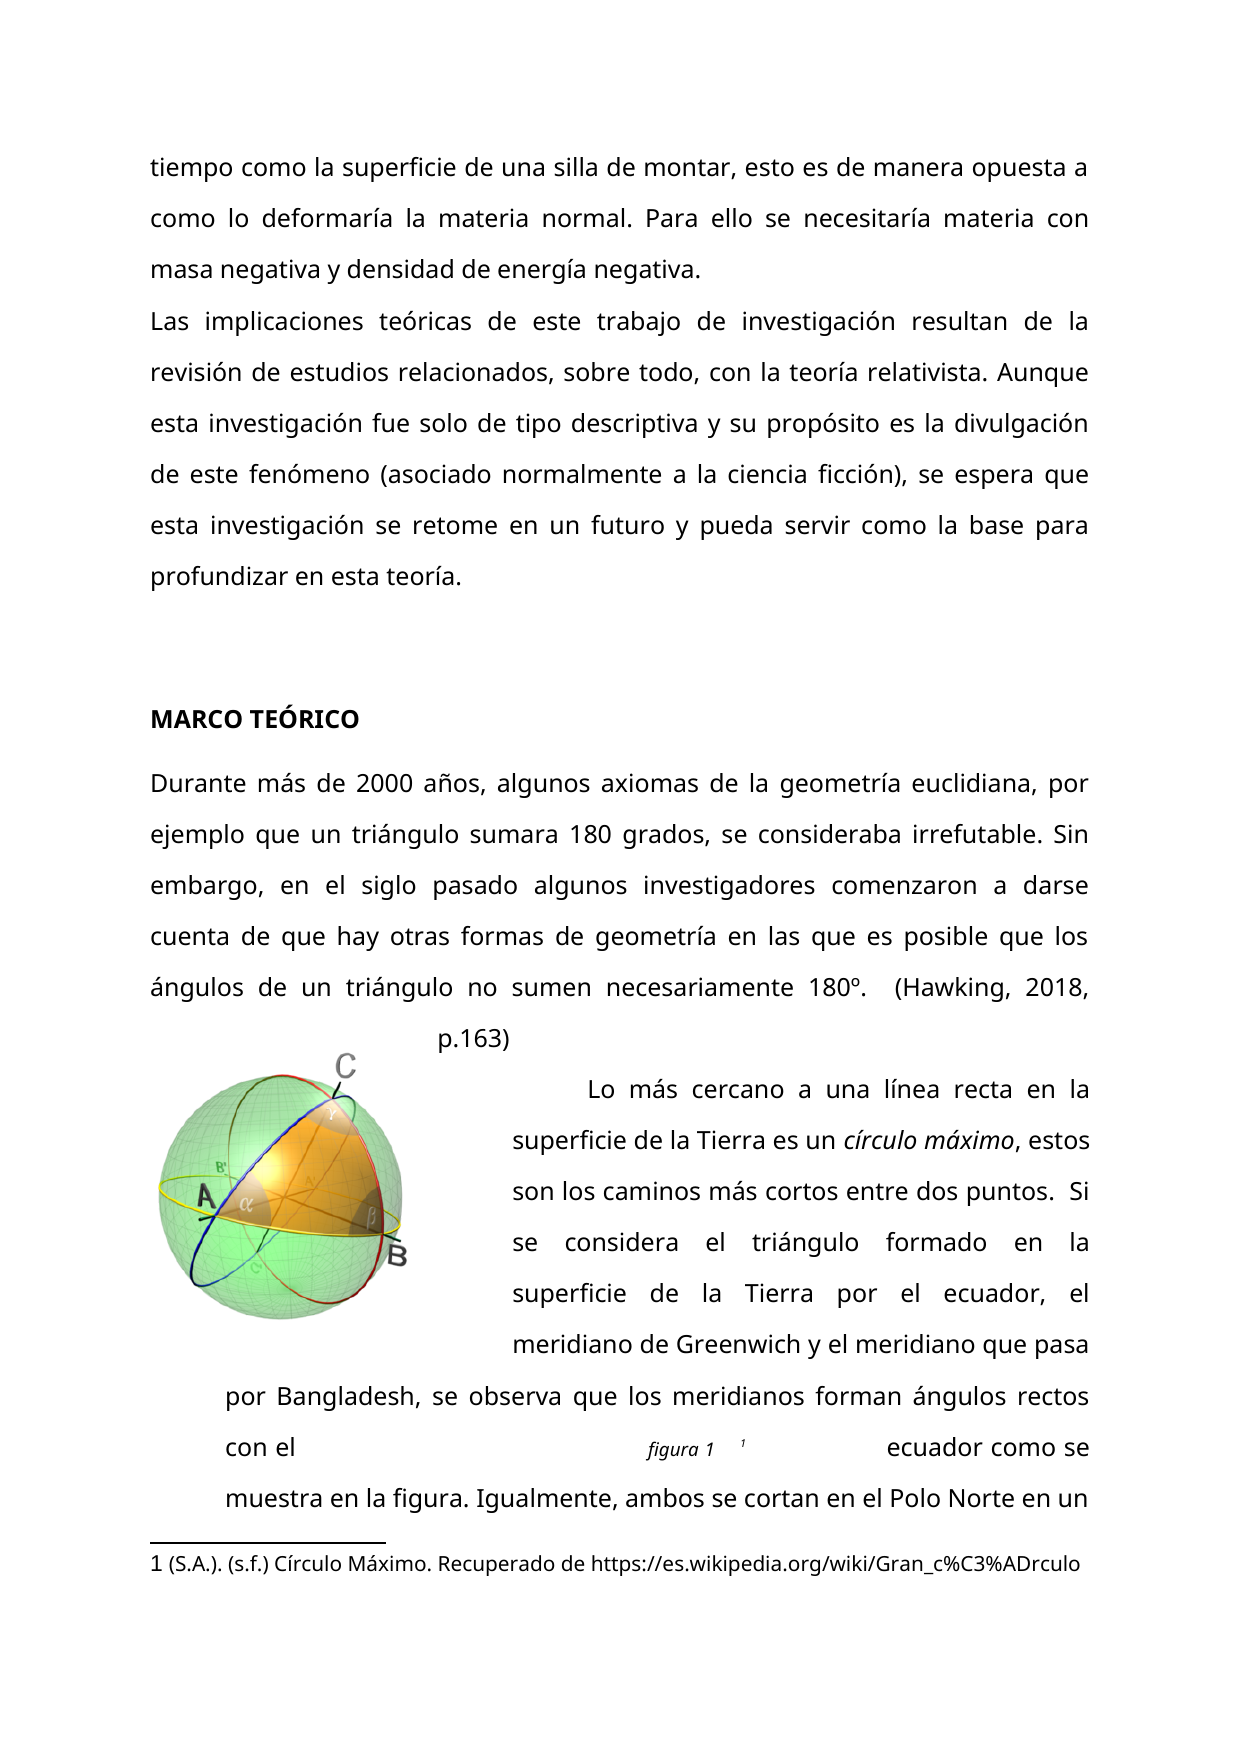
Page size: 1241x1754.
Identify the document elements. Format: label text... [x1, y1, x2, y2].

text Durante más de 2000 años, algunos axiomas de la geometría euclidiana, por ejemplo que un triángulo sumara 180 grados, se consideraba irrefutable. Sin embargo, en el siglo pasado algunos investigadores comenzaron a darse cuenta de que hay otras formas de geometría en las que es posible que los ángulos de un triángulo no sumen necesariamente 180º. (Hawking, 2018, p.163) [150, 766, 1090, 1055]
subtitle MARCO TEÓRICO [150, 702, 1090, 736]
text Las implicaciones teóricas de este trabajo de investigación resultan de la revisión de estudios relacionados, sobre todo, con la teoría relativista. Aunque esta investigación fue solo de tipo descriptiva y su propósito es la divulgación de este fenómeno (asociado normalmente a la ciencia ficción), se espera que esta investigación se retome en un futuro y pueda servir como la base para profundizar en esta teoría. [150, 303, 1090, 592]
picture [150, 1045, 419, 1325]
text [150, 150, 1090, 286]
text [225, 1072, 1090, 1514]
